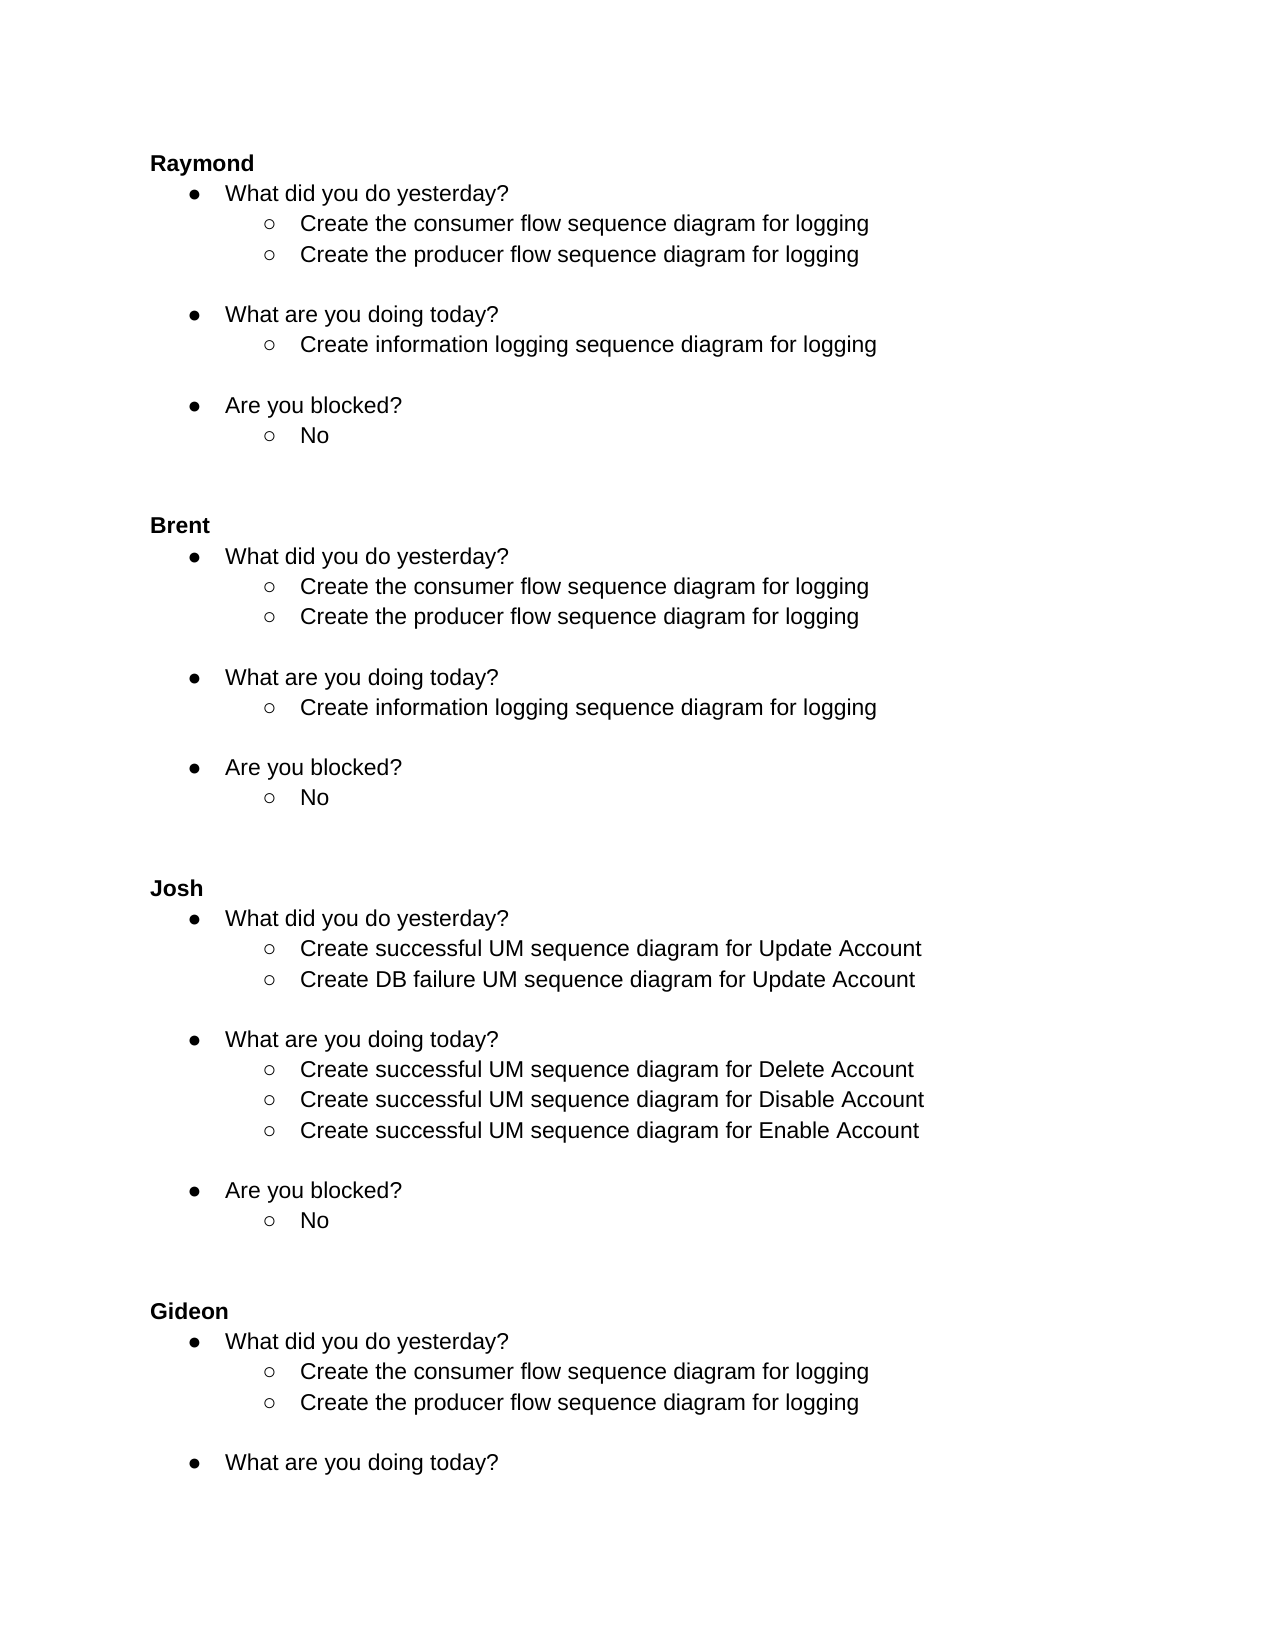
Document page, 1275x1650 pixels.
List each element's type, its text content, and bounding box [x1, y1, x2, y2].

text Raymond [150, 150, 1125, 176]
text Gideon [150, 1298, 1125, 1324]
list What did you do yesterday? [187, 180, 1125, 207]
list No [262, 784, 1125, 811]
list Create successful UM sequence diagram for Enable Account [262, 1117, 1125, 1143]
text Brent [150, 512, 1125, 539]
list What did you do yesterday? [187, 543, 1125, 569]
list Create successful UM sequence diagram for Delete Account [262, 1056, 1125, 1083]
list Create the producer flow sequence diagram for logging [262, 1388, 1125, 1415]
list What are you doing today? [187, 1449, 1125, 1475]
text Josh [150, 875, 1125, 901]
list Create the producer flow sequence diagram for logging [262, 603, 1125, 629]
list Create the consumer flow sequence diagram for logging [262, 1358, 1125, 1385]
list Create information logging sequence diagram for logging [262, 694, 1125, 720]
list Create information logging sequence diagram for logging [262, 331, 1125, 358]
list Create successful UM sequence diagram for Update Account [262, 935, 1125, 962]
list Create the producer flow sequence diagram for logging [262, 241, 1125, 267]
list What did you do yesterday? [187, 905, 1125, 932]
list No [262, 422, 1125, 448]
list Create DB failure UM sequence diagram for Update Account [262, 966, 1125, 992]
list Create the consumer flow sequence diagram for logging [262, 573, 1125, 599]
list What are you doing today? [187, 1026, 1125, 1052]
list Create the consumer flow sequence diagram for logging [262, 210, 1125, 237]
list No [262, 1207, 1125, 1234]
list Are you blocked? [187, 754, 1125, 781]
list What are you doing today? [187, 301, 1125, 327]
list What did you do yesterday? [187, 1328, 1125, 1354]
list Are you blocked? [187, 392, 1125, 418]
list Are you blocked? [187, 1177, 1125, 1203]
list Create successful UM sequence diagram for Disable Account [262, 1086, 1125, 1113]
list What are you doing today? [187, 663, 1125, 690]
